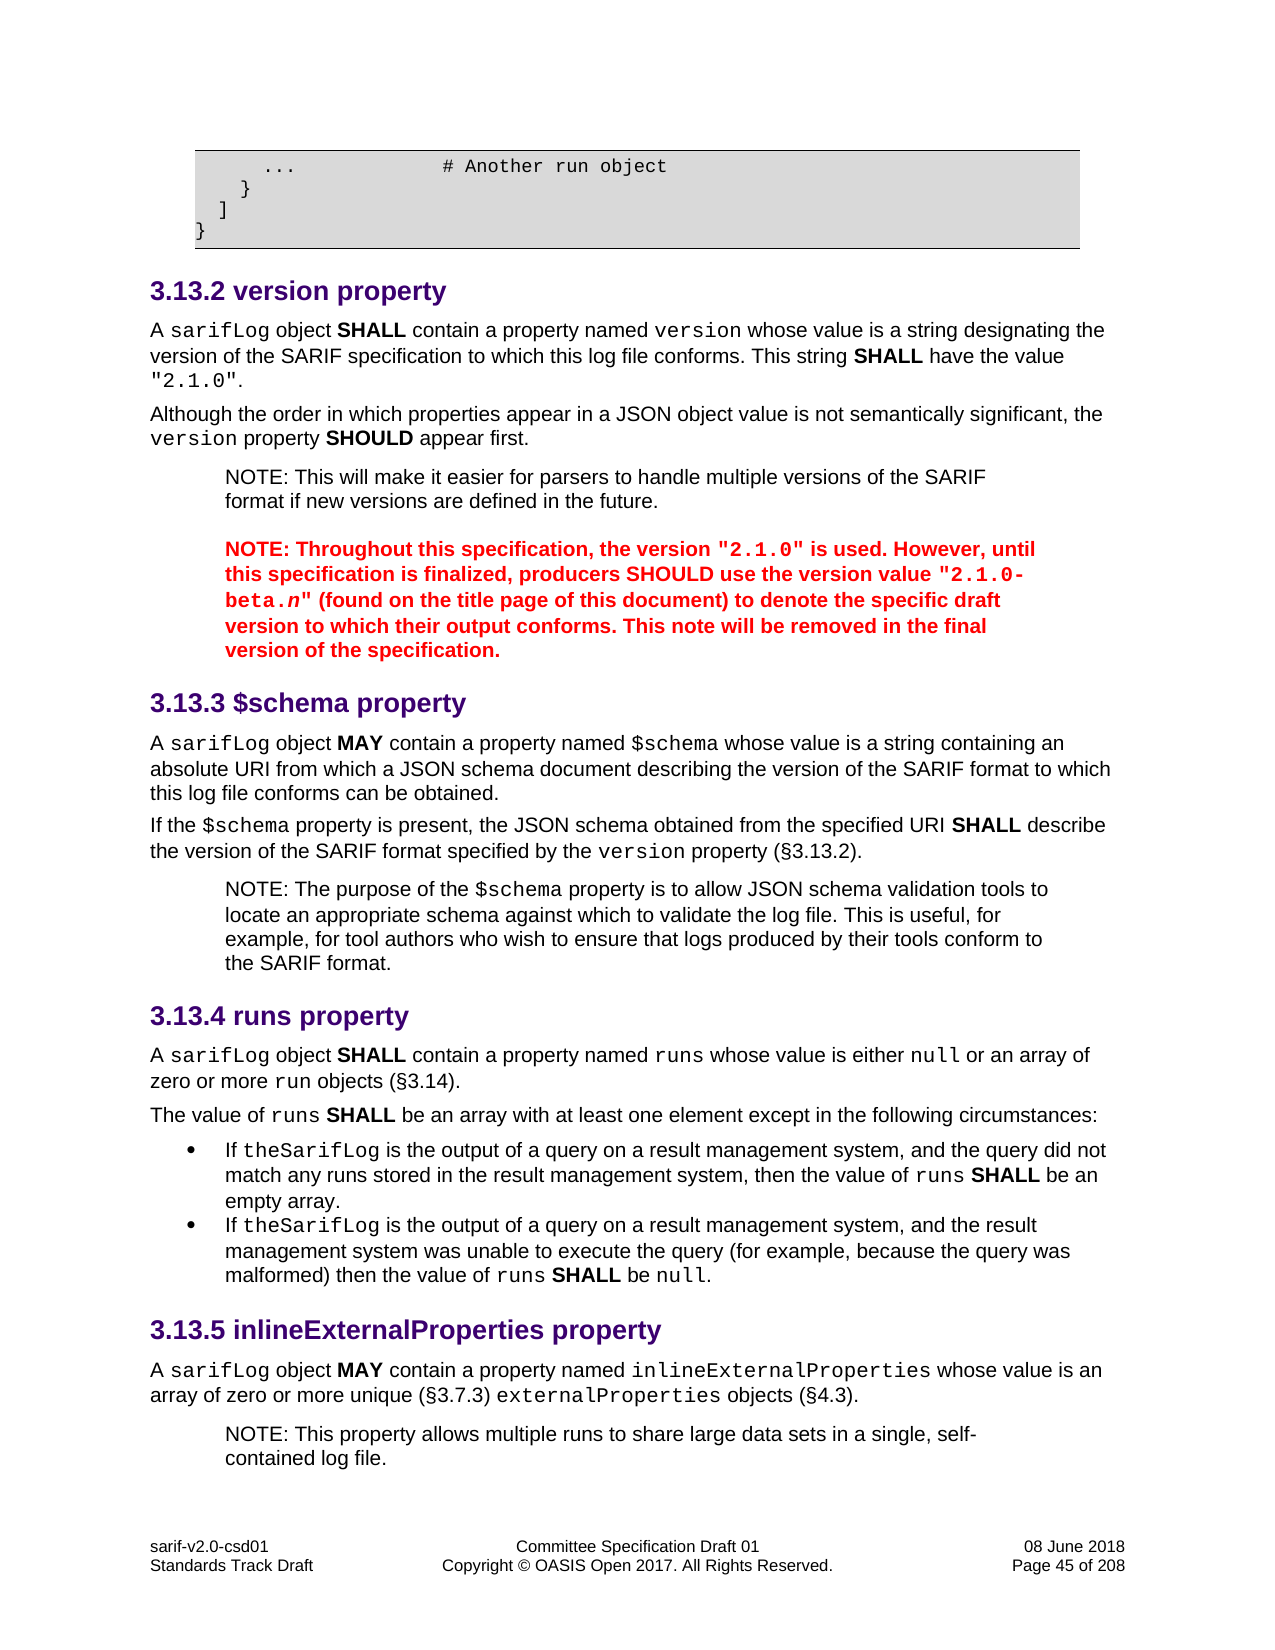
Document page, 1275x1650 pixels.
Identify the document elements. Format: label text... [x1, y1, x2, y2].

text A sarifLog object SHALL contain a property named runs whose value is either null or an array of zero or more run objects (§3.14). [150, 1043, 1125, 1095]
text ] [195, 192, 1080, 214]
subtitle version property [150, 274, 1125, 306]
subtitle inlineExternalProperties property [150, 1314, 1125, 1345]
text } [195, 171, 1080, 192]
subtitle $schema property [150, 687, 1125, 718]
text A sarifLog object SHALL contain a property named version whose value is a string designating the version of the SARIF specification to which this log file conforms. This string SHALL have the value "2.1.0". [150, 318, 1125, 394]
text If the $schema property is present, the JSON schema obtained from the specified URI SHALL describe the version of the SARIF format specified by the version property (§3.13.2). [150, 813, 1125, 864]
text NOTE: This property allows multiple runs to share large data sets in a single, self-contained log file. [225, 1422, 1050, 1469]
text NOTE: The purpose of the $schema property is to allow JSON schema validation tools to locate an appropriate schema against which to validate the log file. This is useful, for example, for tool authors who wish to ensure that logs produced by their tools conform to the SARIF format. [225, 877, 1050, 974]
text A sarifLog object MAY contain a property named $schema whose value is a string containing an absolute URI from which a JSON schema document describing the version of the SARIF format to which this log file conforms can be obtained. [150, 731, 1125, 804]
text ... # Another run object [195, 151, 1080, 171]
list If theSarifLog is the output of a query on a result management system, and the result management system was unable to execute the query (for example, because the query was malformed) then the value of runs SHALL be null. [187, 1213, 1125, 1289]
list If theSarifLog is the output of a query on a result management system, and the query did not match any runs stored in the result management system, then the value of runs SHALL be an empty array. [187, 1137, 1125, 1213]
text The value of runs SHALL be an array with at least one element except in the following circumstances: [150, 1103, 1125, 1129]
text Although the order in which properties appear in a JSON object value is not semantically significant, the version property SHOULD appear first. [150, 402, 1125, 452]
text } [195, 214, 1080, 248]
subtitle runs property [150, 999, 1125, 1031]
